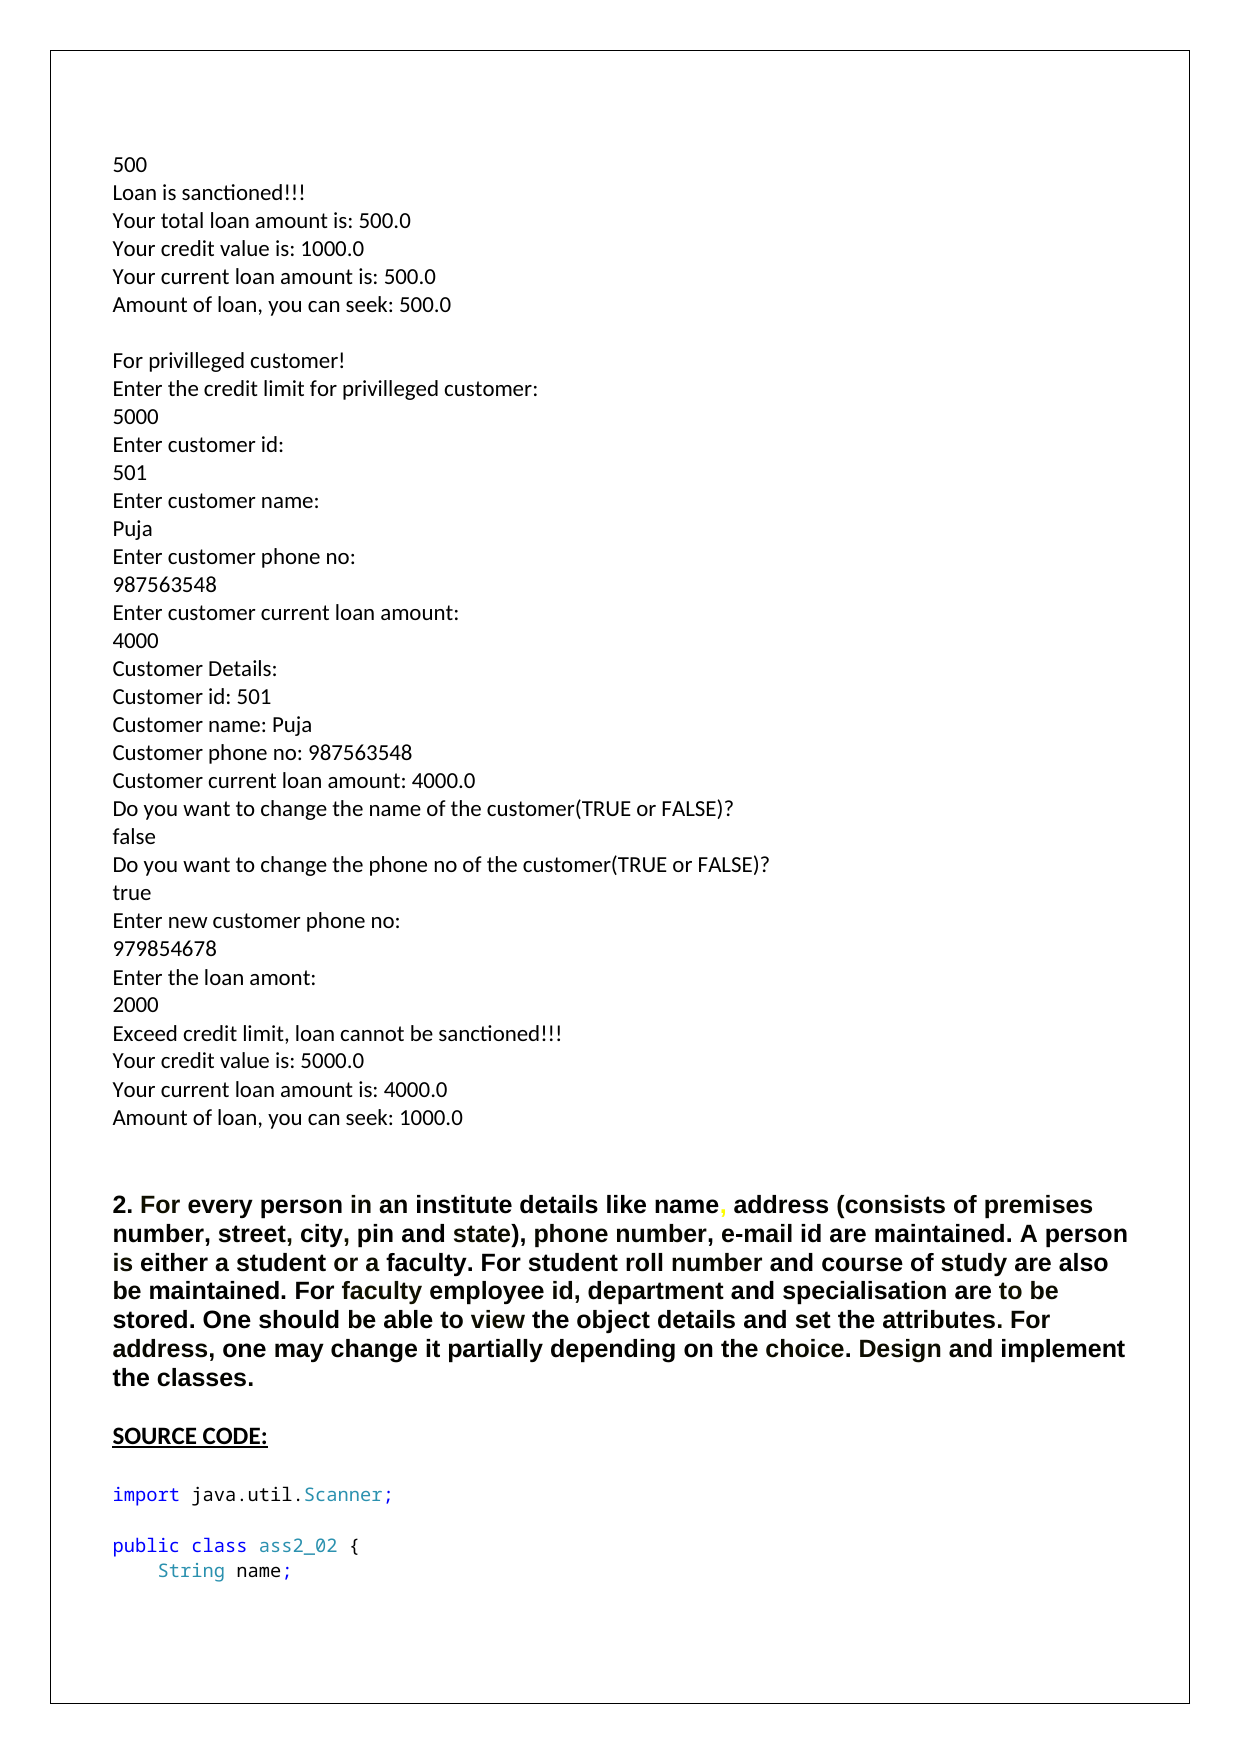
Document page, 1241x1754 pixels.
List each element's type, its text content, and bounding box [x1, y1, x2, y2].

text Customer current loan amount: 4000.0 [112, 766, 1128, 794]
text 500 [112, 150, 1128, 178]
text For privilleged customer! [112, 346, 1128, 374]
text String name; [112, 1558, 1128, 1583]
text Your current loan amount is: 500.0 [112, 262, 1128, 290]
text Enter customer phone no: [112, 542, 1128, 570]
text 4000 [112, 626, 1128, 654]
text Puja [112, 514, 1128, 542]
text import java.util.Scanner; [112, 1481, 1128, 1507]
text Customer name: Puja [112, 710, 1128, 738]
text Customer phone no: 987563548 [112, 738, 1128, 766]
text Do you want to change the name of the customer(TRUE or FALSE)? [112, 794, 1128, 822]
text Loan is sanctioned!!! [112, 178, 1128, 206]
text 501 [112, 458, 1128, 486]
text public class ass2_02 { [112, 1532, 1128, 1558]
text 979854678 [112, 934, 1128, 963]
text Enter customer id: [112, 430, 1128, 458]
text false [112, 822, 1128, 851]
text 2000 [112, 991, 1128, 1019]
text Enter the loan amont: [112, 963, 1128, 991]
text 5000 [112, 402, 1128, 430]
text Exceed credit limit, loan cannot be sanctioned!!! [112, 1019, 1128, 1047]
text Amount of loan, you can seek: 1000.0 [112, 1103, 1128, 1131]
text Enter new customer phone no: [112, 907, 1128, 934]
text Customer Details: [112, 654, 1128, 682]
text Customer id: 501 [112, 682, 1128, 710]
text Your credit value is: 5000.0 [112, 1047, 1128, 1075]
text 987563548 [112, 570, 1128, 598]
text Your total loan amount is: 500.0 [112, 206, 1128, 234]
text Enter the credit limit for privilleged customer: [112, 374, 1128, 402]
text Enter customer current loan amount: [112, 598, 1128, 626]
text Do you want to change the phone no of the customer(TRUE or FALSE)? [112, 851, 1128, 878]
text Enter customer name: [112, 486, 1128, 514]
text SOURCE CODE: [112, 1420, 1128, 1451]
text Your current loan amount is: 4000.0 [112, 1075, 1128, 1103]
text true [112, 878, 1128, 907]
text Your credit value is: 1000.0 [112, 234, 1128, 262]
text Amount of loan, you can seek: 500.0 [112, 290, 1128, 318]
